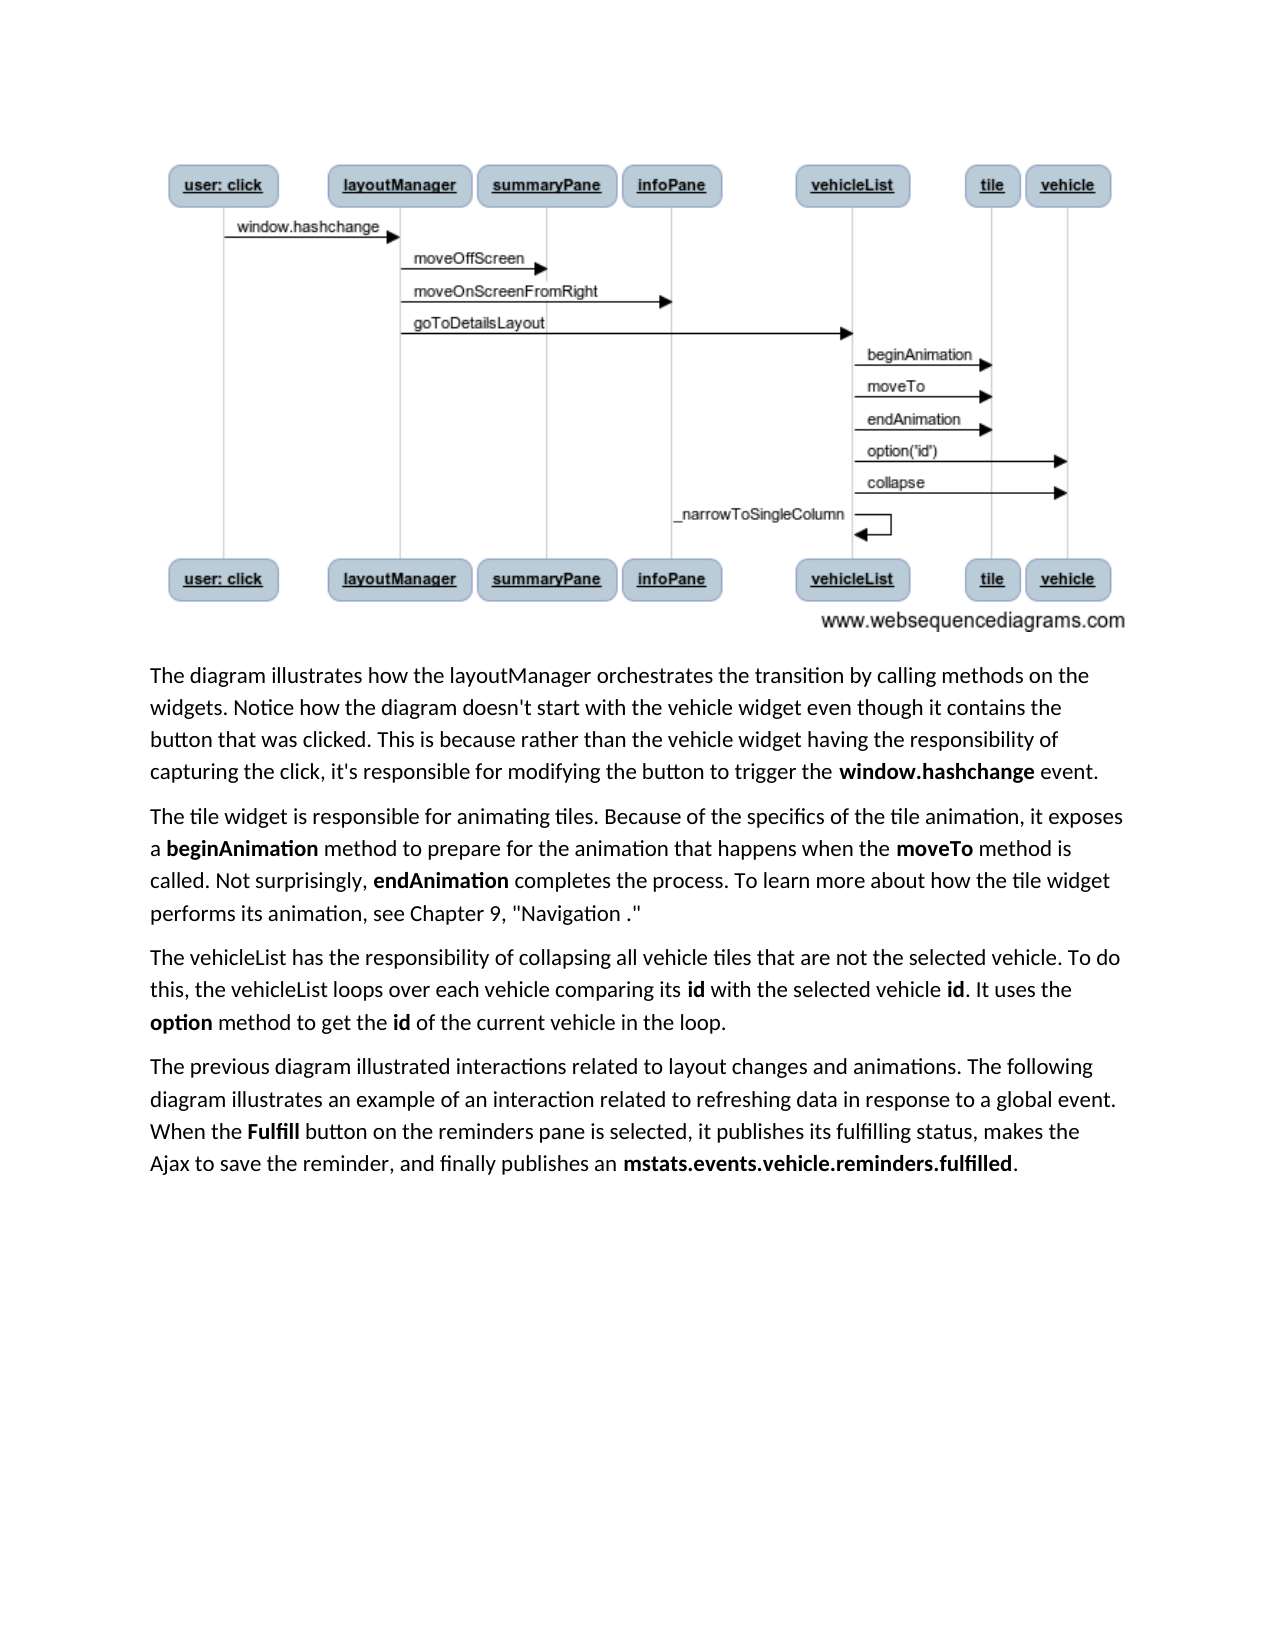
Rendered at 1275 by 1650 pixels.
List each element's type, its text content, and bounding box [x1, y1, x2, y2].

text The vehicleList has the responsibility of collapsing all vehicle tiles that are not the selected vehicle. To do this, the vehicleList loops over each vehicle comparing its id with the selected vehicle id. It uses the option method to get the id of the current vehicle in the loop. [150, 943, 1125, 1036]
text The diagram illustrates how the layoutManager orchestrates the transition by calling methods on the widgets. Notice how the diagram doesn't start with the vehicle widget even though it contains the button that was clicked. This is because rather than the vehicle widget having the responsibility of capturing the click, it's responsible for modifying the button to trigger the window.hashchange event. [150, 661, 1125, 786]
text The previous diagram illustrated interactions related to layout changes and animations. The following diagram illustrates an example of an interaction related to refreshing data in response to a global event. When the Fulfill button on the reminders pane is selected, it publishes its fulfilling status, makes the Ajax to save the reminder, and finally publishes an mstats.events.vehicle.reminders.fulfilled. [150, 1052, 1125, 1177]
text The tile widget is responsible for animating tiles. Because of the specifics of the tile animation, it exposes a beginAnimation method to prepare for the animation that happens when the moveTo method is called. Not surprisingly, endAnimation completes the process. To learn more about how the tile widget performs its animation, see Chapter 9, "Navigation ." [150, 802, 1125, 927]
picture [150, 150, 1125, 632]
